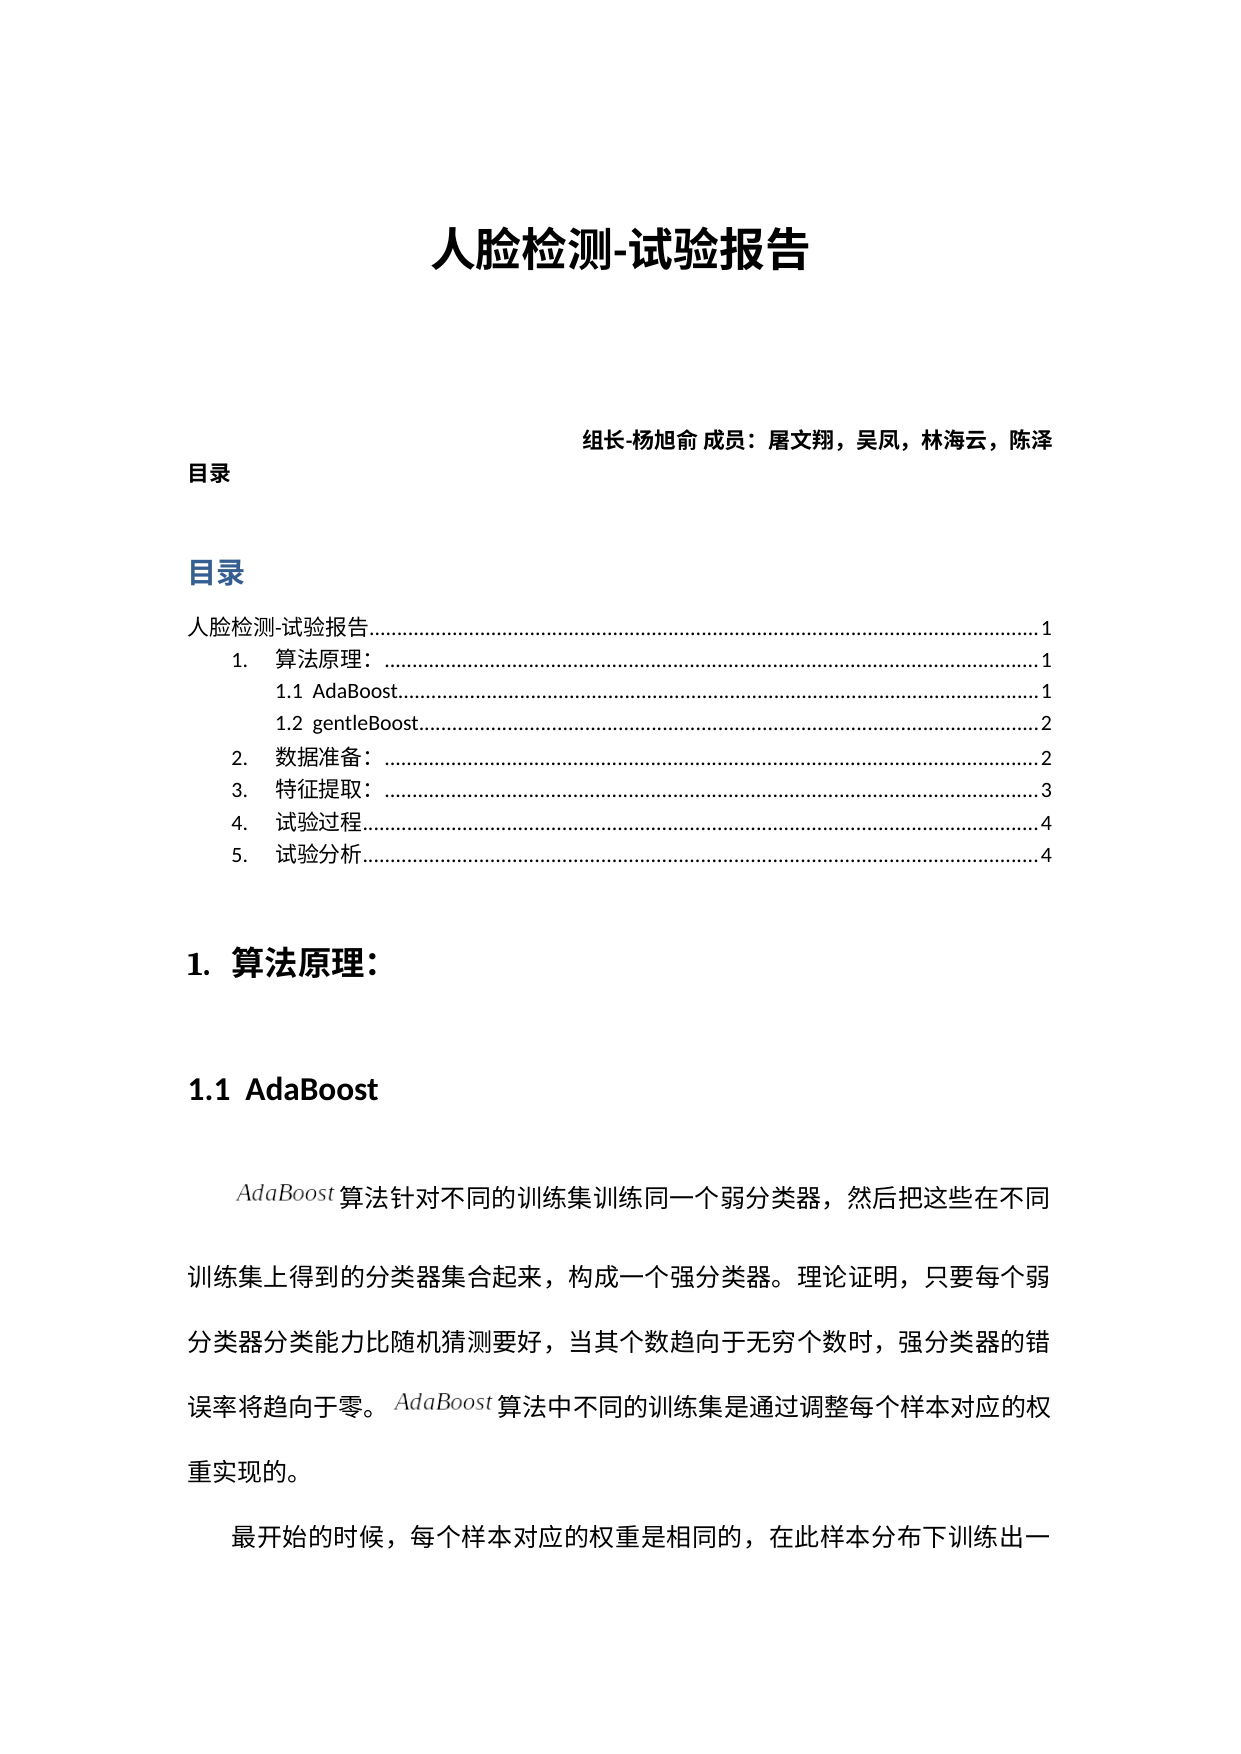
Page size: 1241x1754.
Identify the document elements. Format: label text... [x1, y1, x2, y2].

subtitle 1.1 AdaBoost [187, 1056, 1053, 1121]
text 组长-杨旭俞 成员：屠文翔，吴凤，林海云，陈泽 [187, 423, 1053, 455]
subtitle 人脸检测-试验报告 [187, 197, 1053, 295]
text 目录 [187, 455, 1053, 488]
subtitle 算法原理： [187, 929, 1053, 994]
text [187, 1503, 1053, 1568]
text 算法针对不同的训练集训练同一个弱分类器，然后把这些在不同训练集上得到的分类器集合起来，构成一个强分类器。理论证明，只要每个弱分类器分类能力比随机猜测要好，当其个数趋向于无穷个数时，强分类器的错误率将趋向于零。算法中不同的训练集是通过调整每个样本对应的权重实现的。 [187, 1178, 1053, 1503]
